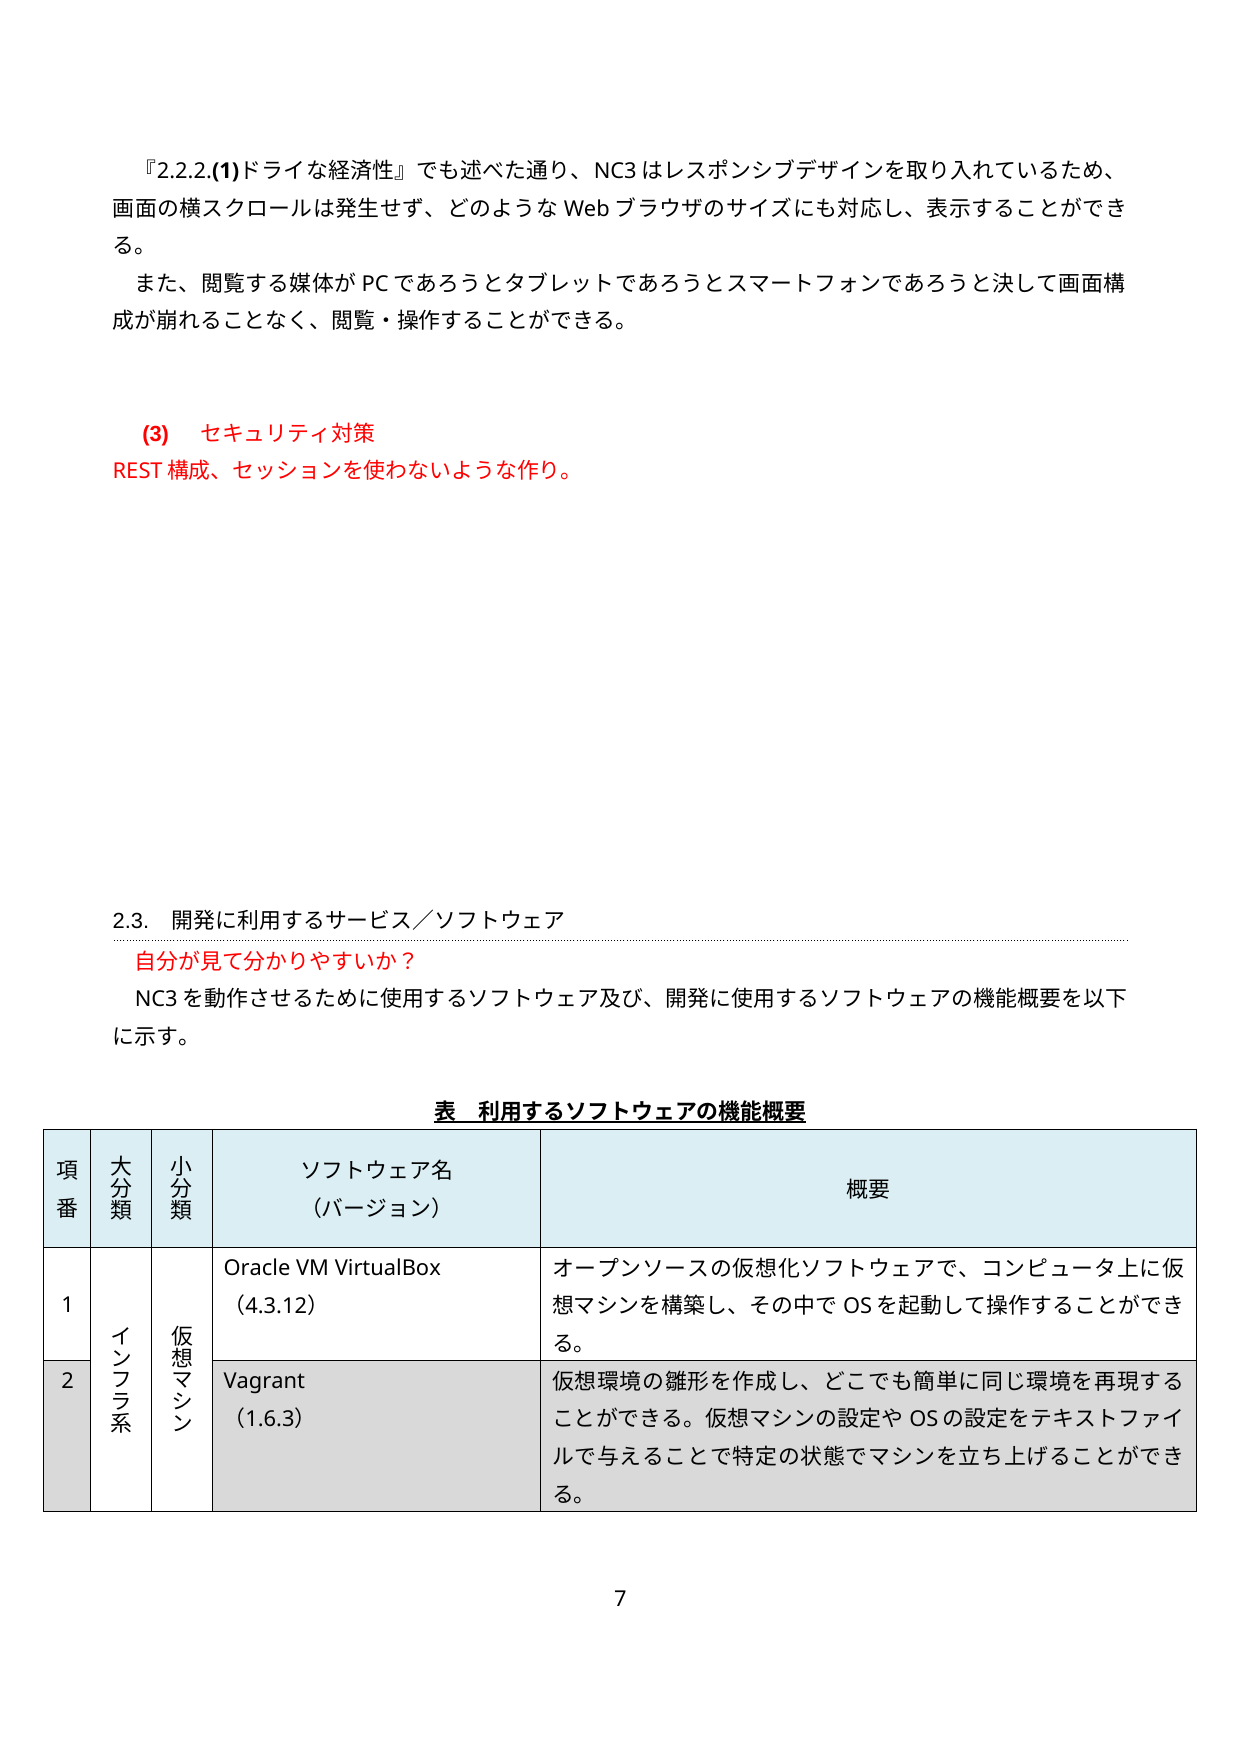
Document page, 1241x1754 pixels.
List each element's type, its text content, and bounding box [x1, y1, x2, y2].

table_cell インフラ系 [91, 1248, 151, 1511]
table_cell 2 [44, 1361, 90, 1511]
subtitle セキュリティ対策 [142, 413, 1128, 450]
text NC3動作及び、開発ソフトウェアの機能概要を以下に示す。 [112, 978, 1128, 1053]
table_header 大分類 [91, 1130, 151, 1247]
text また、閲覧する媒体がPCであろうとタブレットであろうとスマートフォンであろうと決して画面構成が崩れることなく、閲覧・操作することができる。 [112, 263, 1128, 338]
table_header 概要 [541, 1130, 1196, 1247]
table_header 小分類 [152, 1130, 212, 1247]
table_header ソフトウェア名 （バージョン） [213, 1130, 540, 1247]
text 表 利用するソフトウェアの機能概要 [112, 1091, 1128, 1128]
table_cell 仮想マシン [152, 1248, 212, 1511]
text REST構成、セッションを使わないような作り。 [112, 450, 1128, 488]
table_cell オープンソースの仮想化ソフトウェアで、コンピュータ上に仮想マシンを構築し、その中でOSを起動して操作することができる。 [541, 1248, 1196, 1360]
table_cell Oracle VM VirtualBox （4.3.12） [213, 1248, 540, 1360]
table_cell 1 [44, 1248, 90, 1360]
table_header 項番 [44, 1130, 90, 1247]
table_cell 仮想環境の雛形を作成し、どこでも簡単に同じ環境を再現することができる。仮想マシンの設定やOSの設定をテキストファイルで与えることで特定の状態でマシンを立ち上げることができる。 [541, 1361, 1196, 1511]
text 『2.2.2.(1)ドライな経済性』でも述べた通り、NC3はレスポンシブデザインを取り入れているため、画面の横スクロールは発生せず、どのようなWebブラウザのサイズにも対応し、表示することができる。 [112, 150, 1128, 263]
table_cell Vagrant （1.6.3） [213, 1361, 540, 1511]
subtitle 開発に利用するサービス／ソフトウェア [112, 900, 1128, 941]
text 自分が見て分かりやすいか？ [112, 941, 1128, 978]
